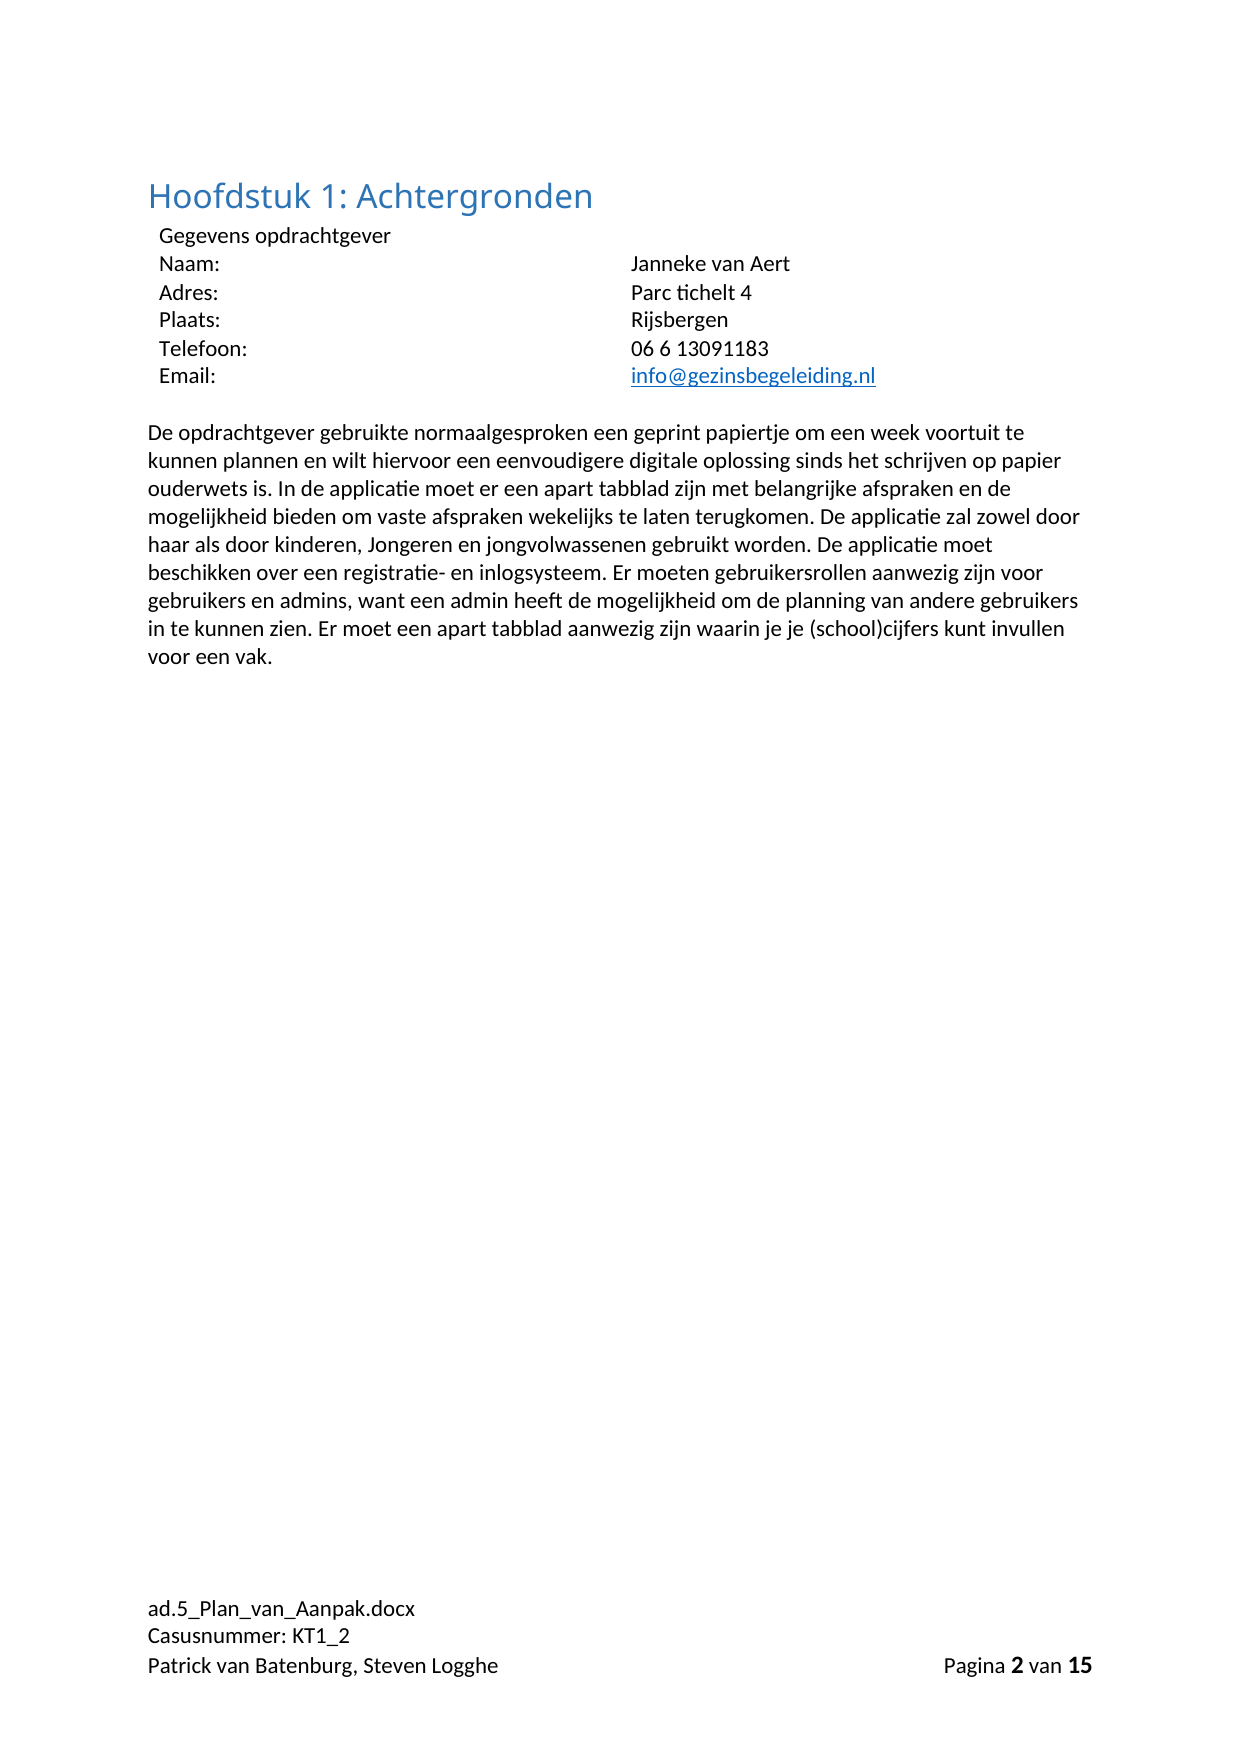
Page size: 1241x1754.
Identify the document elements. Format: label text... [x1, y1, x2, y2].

table_cell Rijsbergen [620, 306, 1092, 334]
table_cell 06 6 13091183 [620, 334, 1092, 362]
table_cell info@gezinsbegeleiding.nl [620, 362, 1092, 390]
table_cell Janneke van Aert [620, 250, 1092, 278]
table_cell Plaats: [148, 306, 619, 334]
subtitle Hoofdstuk 1: Achtergronden [148, 173, 1093, 218]
table_cell Email: [148, 362, 619, 390]
table_cell Telefoon: [148, 334, 619, 362]
table_cell Parc tichelt 4 [620, 278, 1092, 306]
table_cell Naam: [148, 250, 619, 278]
table_cell Adres: [148, 278, 619, 306]
table_header Gegevens opdrachtgever [148, 222, 1092, 249]
text De opdrachtgever gebruikte normaalgesproken een geprint papiertje om een week voortuit te kunnen plannen en wilt hiervoor een eenvoudigere digitale oplossing sinds het schrijven op papier ouderwets is. In de applicatie moet er een apart tabblad zijn met belangrijke afspraken en de mogelijkheid bieden om vaste afspraken wekelijks te laten terugkomen. De applicatie zal zowel door haar als door kinderen, Jongeren en jongvolwassenen gebruikt worden. De applicatie moet beschikken over een registratie- en inlogsysteem. Er moeten gebruikersrollen aanwezig zijn voor gebruikers en admins, want een admin heeft de mogelijkheid om de planning van andere gebruikers in te kunnen zien. Er moet een apart tabblad aanwezig zijn waarin je je (school)cijfers kunt invullen voor een vak. [148, 418, 1093, 670]
